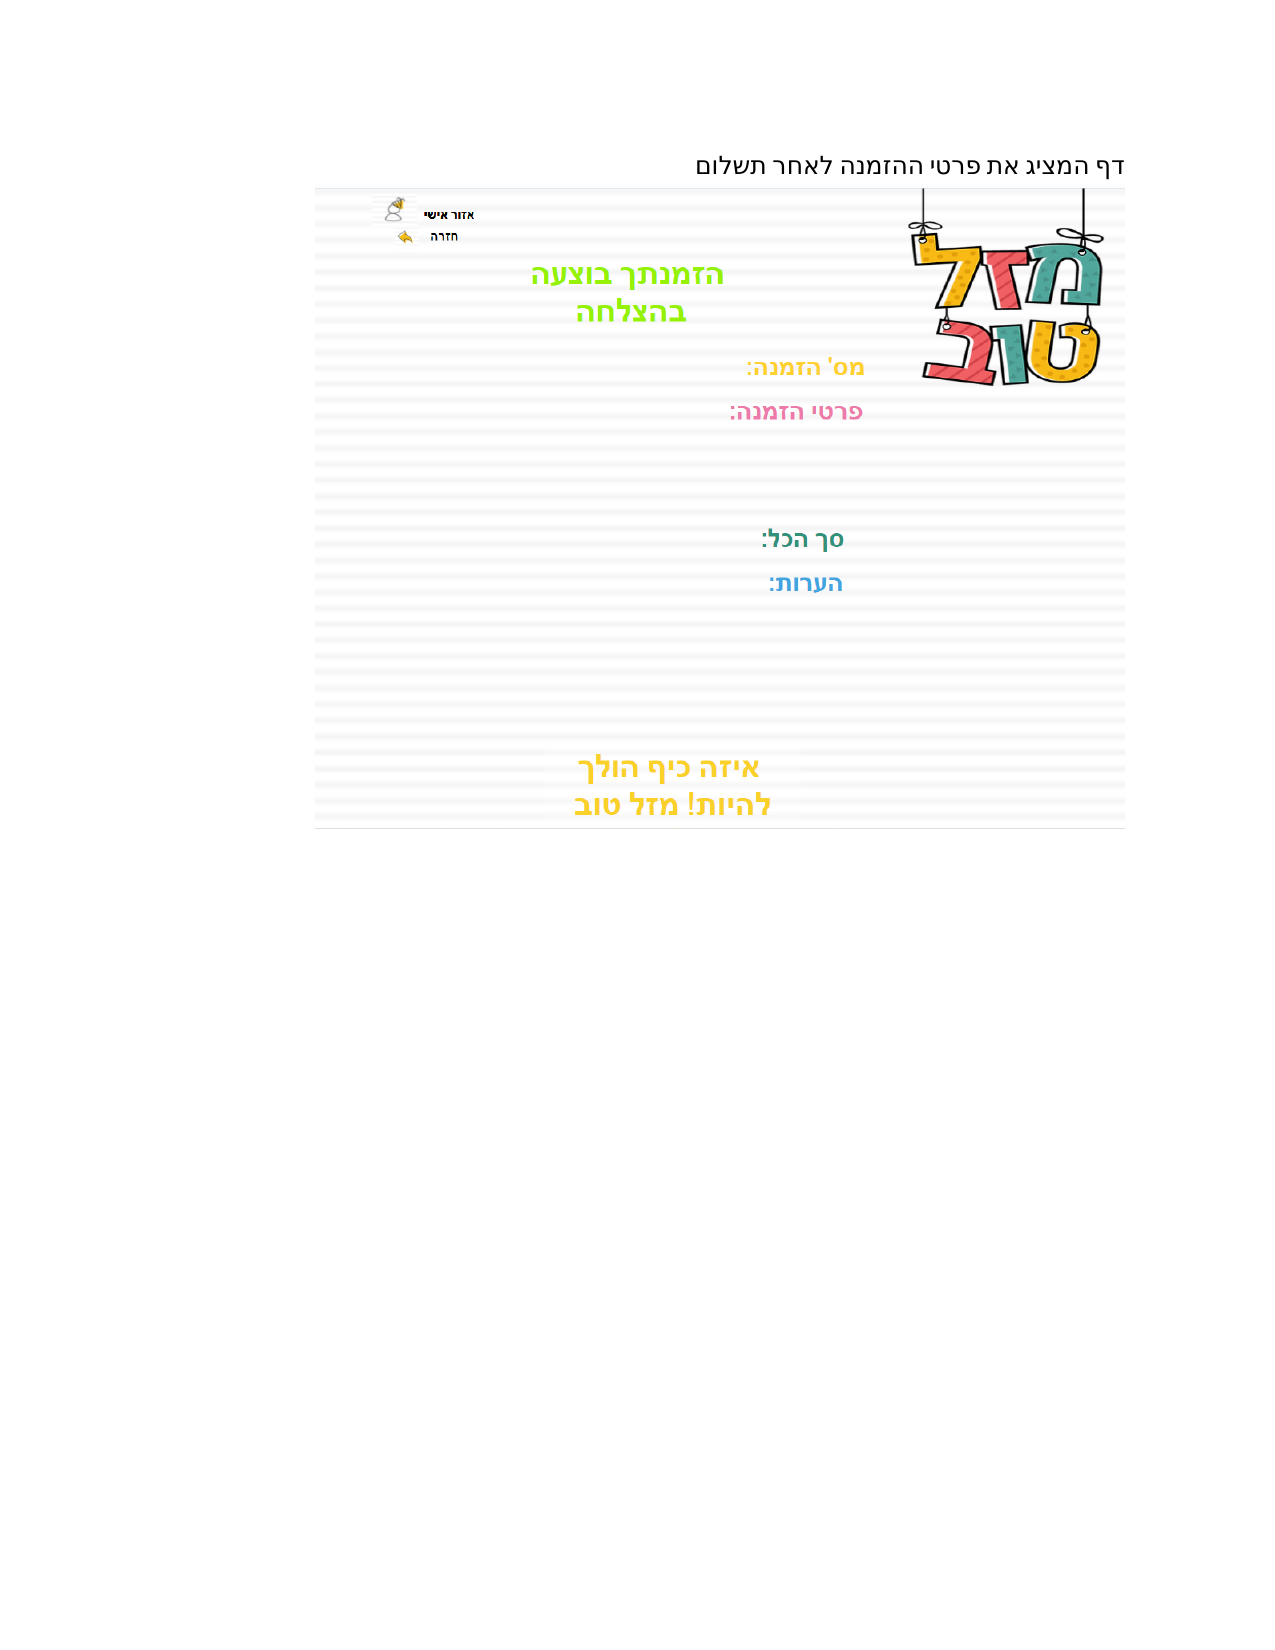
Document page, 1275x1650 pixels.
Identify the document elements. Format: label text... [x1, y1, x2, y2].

picture [315, 184, 1125, 829]
